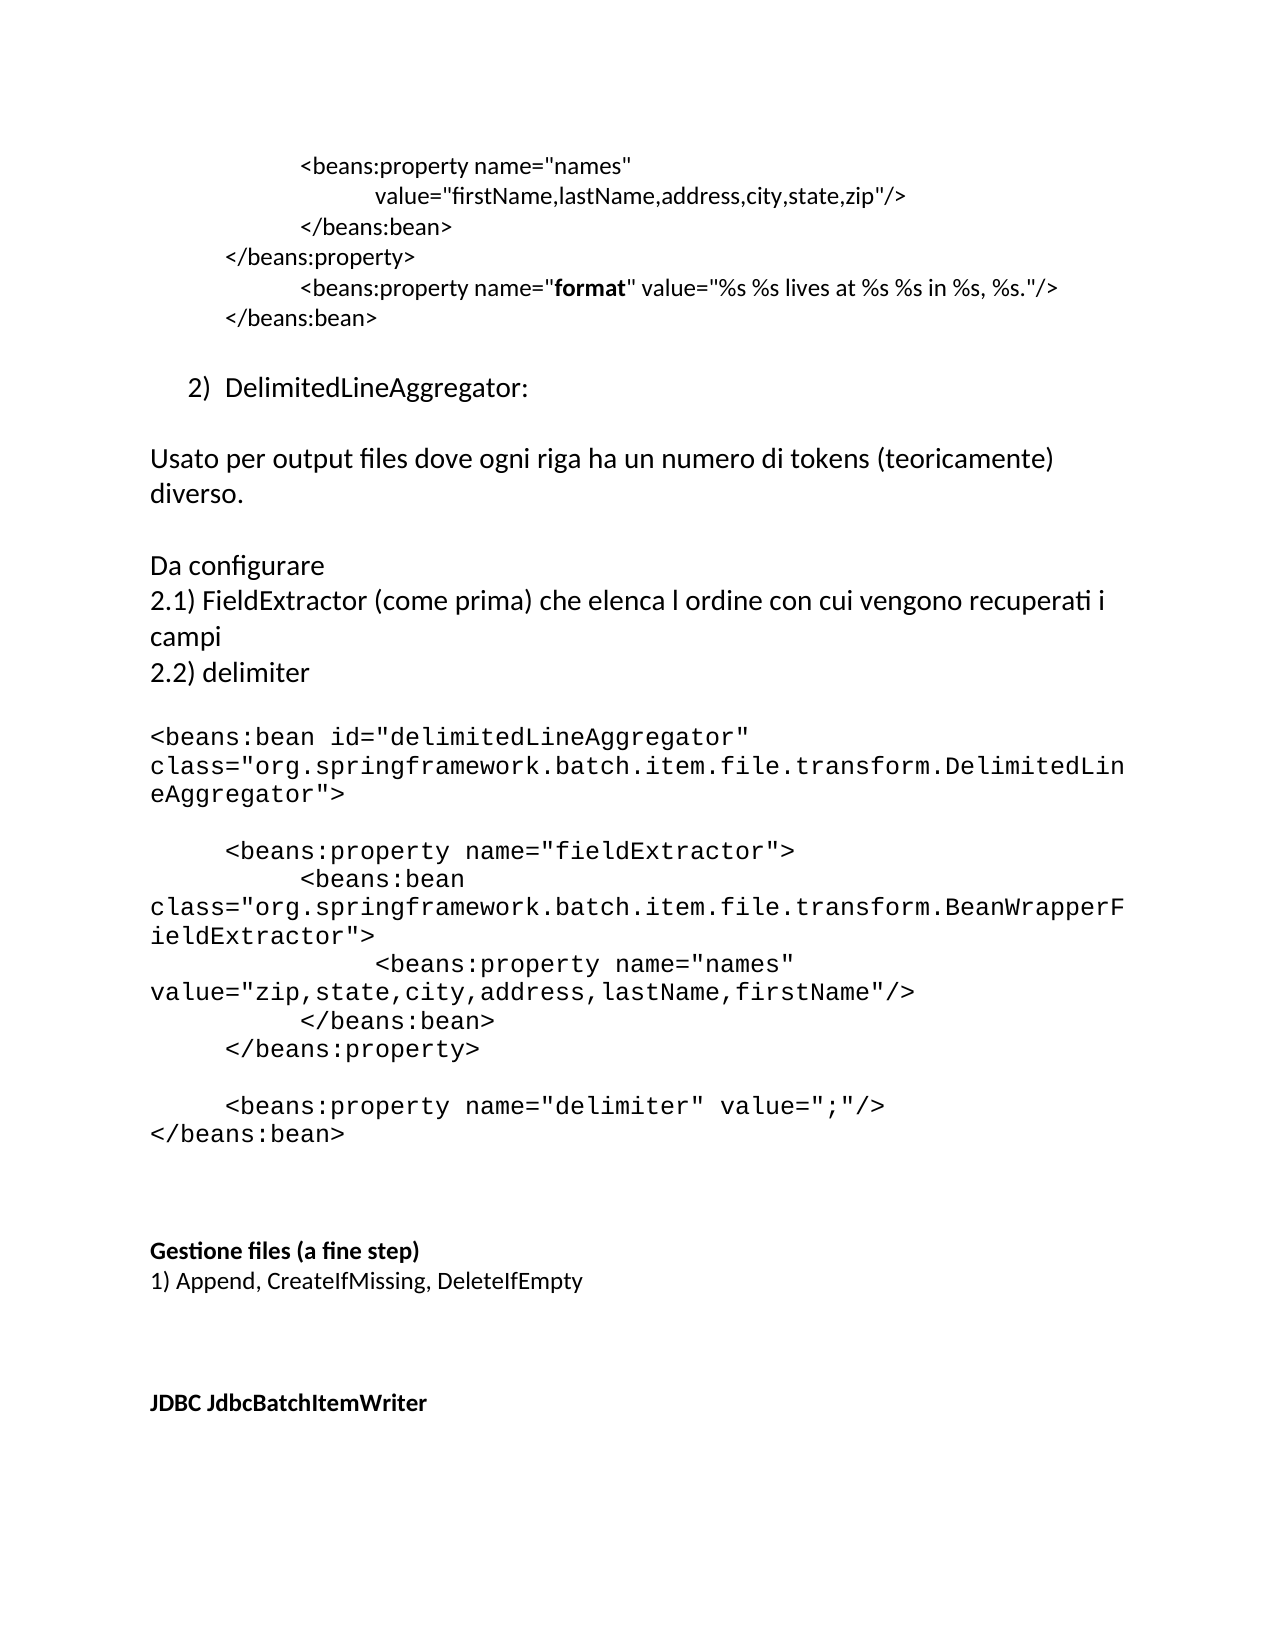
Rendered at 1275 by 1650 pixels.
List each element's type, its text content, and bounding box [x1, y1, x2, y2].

text Gestione files (a fine step) 1) Append, CreateIfMissing, DeleteIfEmpty [150, 1235, 1125, 1296]
text <beans:property name="names" [225, 150, 1125, 181]
text </beans:bean> [150, 1122, 1125, 1150]
text </beans:property> [150, 1037, 1125, 1065]
text </beans:property> [225, 242, 1125, 272]
text value="firstName,lastName,address,city,state,zip"/> [300, 181, 1125, 211]
text <beans:property name="format" value="%s %s lives at %s %s in %s, %s."/> [225, 272, 1125, 303]
text <beans:property name="names" value="zip,state,city,address,lastName,firstName"/> [150, 952, 1125, 1008]
text <beans:property name="fieldExtractor"> [150, 838, 1125, 867]
text </beans:bean> [225, 303, 1125, 333]
text 2.2) delimiter [150, 654, 1125, 689]
text <beans:bean id="delimitedLineAggregator" class="org.springframework.batch.item.file.transform.DelimitedLineAggregator"> [150, 725, 1125, 810]
text JDBC JdbcBatchItemWriter [150, 1388, 1125, 1418]
text <beans:bean class="org.springframework.batch.item.file.transform.BeanWrapperFieldExtractor"> [150, 867, 1125, 952]
list DelimitedLineAggregator: [187, 369, 1125, 404]
text </beans:bean> [150, 1008, 1125, 1037]
text </beans:bean> [225, 211, 1125, 242]
text Usato per output files dove ogni riga ha un numero di tokens (teoricamente) diverso. Da configurare 2.1) FieldExtractor (come prima) che elenca l ordine con cui vengono recuperati i campi [150, 440, 1125, 654]
text <beans:property name="delimiter" value=";"/> [150, 1093, 1125, 1122]
